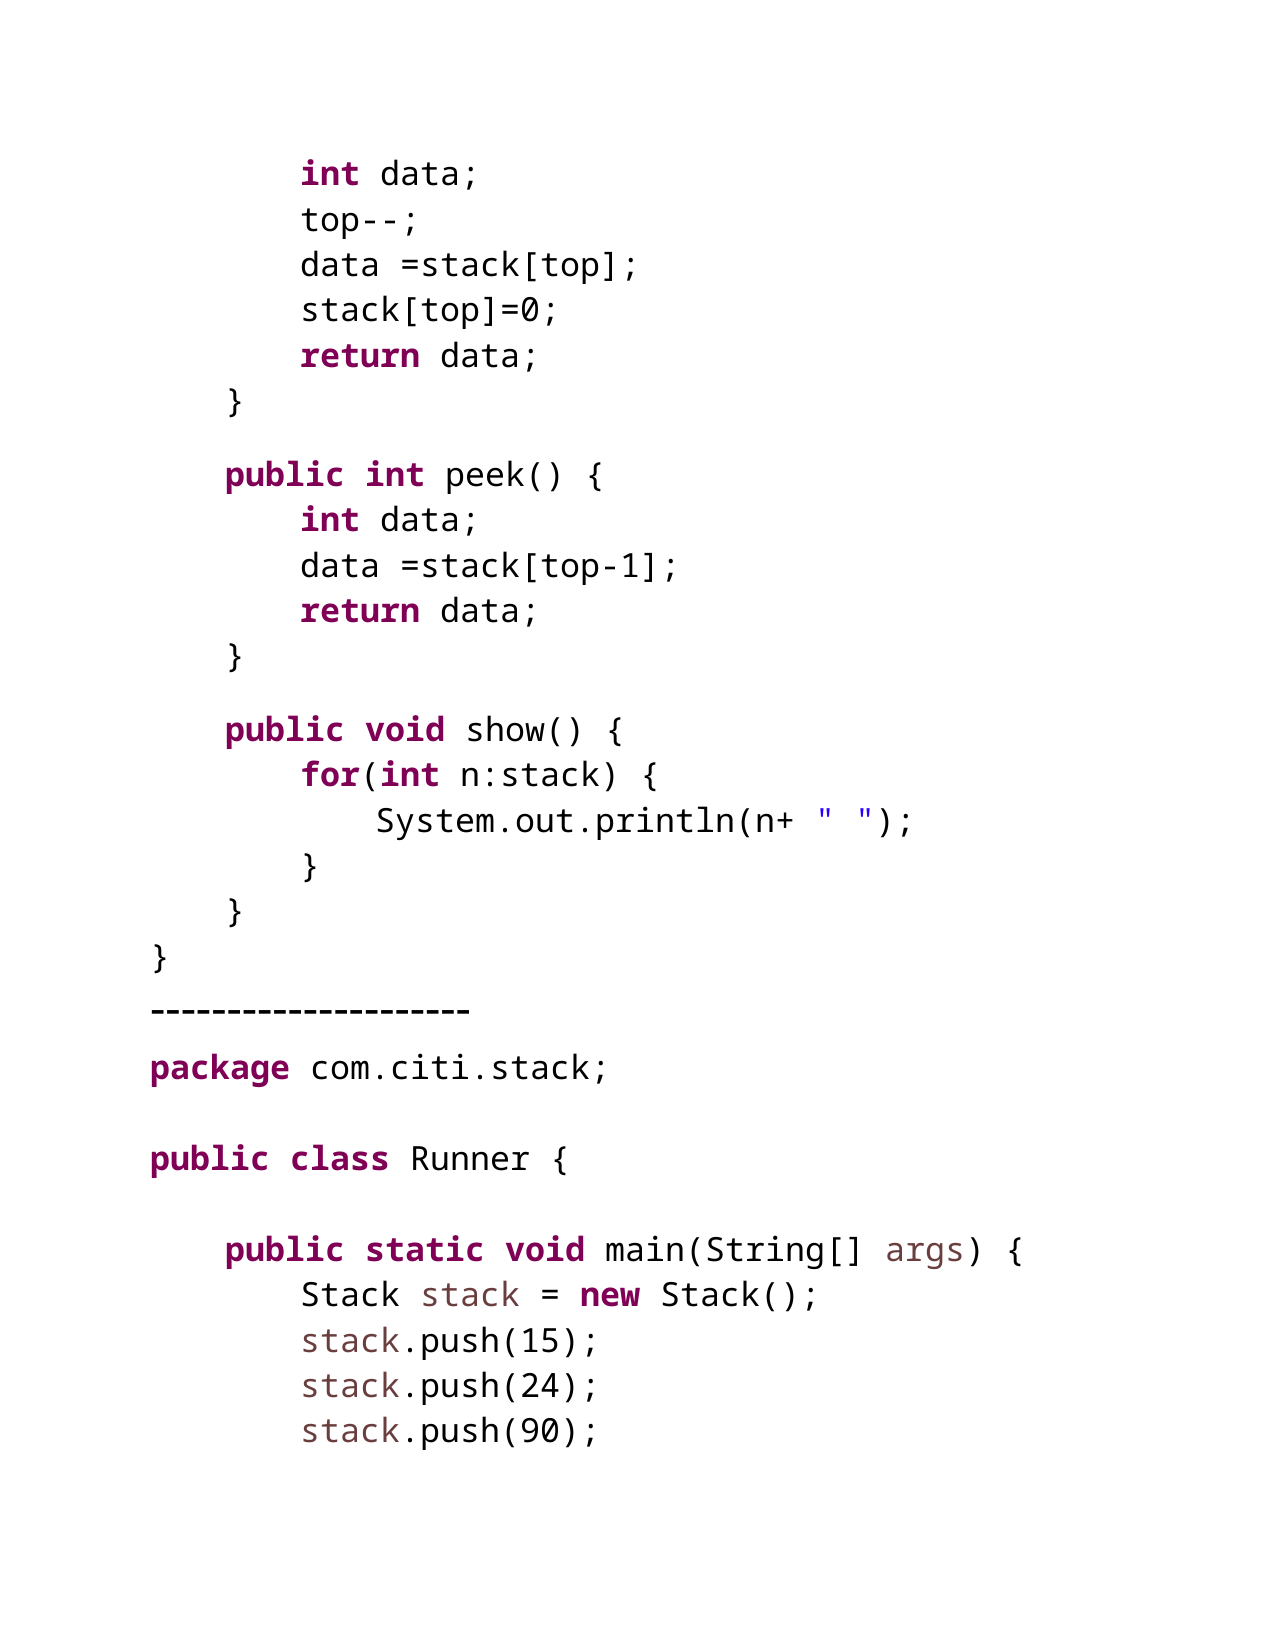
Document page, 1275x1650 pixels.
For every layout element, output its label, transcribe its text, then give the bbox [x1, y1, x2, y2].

text public static void main(String[] args) { [150, 1226, 1125, 1271]
text return data; [150, 332, 1125, 377]
text int data; [150, 496, 1125, 541]
text stack[top]=0; [150, 286, 1125, 332]
text return data; [150, 587, 1125, 632]
text data =stack[top]; [150, 241, 1125, 286]
text --------------------- [150, 978, 1125, 1039]
text public int peek() { [150, 451, 1125, 496]
text } [150, 887, 1125, 933]
text stack.push(15); [150, 1316, 1125, 1362]
text public void show() { [150, 706, 1125, 751]
text for(int n:stack) { [150, 751, 1125, 796]
text int data; [150, 150, 1125, 195]
text } [150, 842, 1125, 887]
text data =stack[top-1]; [150, 541, 1125, 587]
text } [150, 377, 1125, 422]
text stack.push(90); [150, 1407, 1125, 1453]
text public class Runner { [150, 1135, 1125, 1180]
text top--; [150, 195, 1125, 241]
text package com.citi.stack; [150, 1044, 1125, 1089]
text stack.push(24); [150, 1362, 1125, 1407]
text Stack stack = new Stack(); [150, 1271, 1125, 1316]
text } [150, 632, 1125, 678]
text System.out.println(n+ " "); [150, 796, 1125, 842]
text } [150, 933, 1125, 978]
